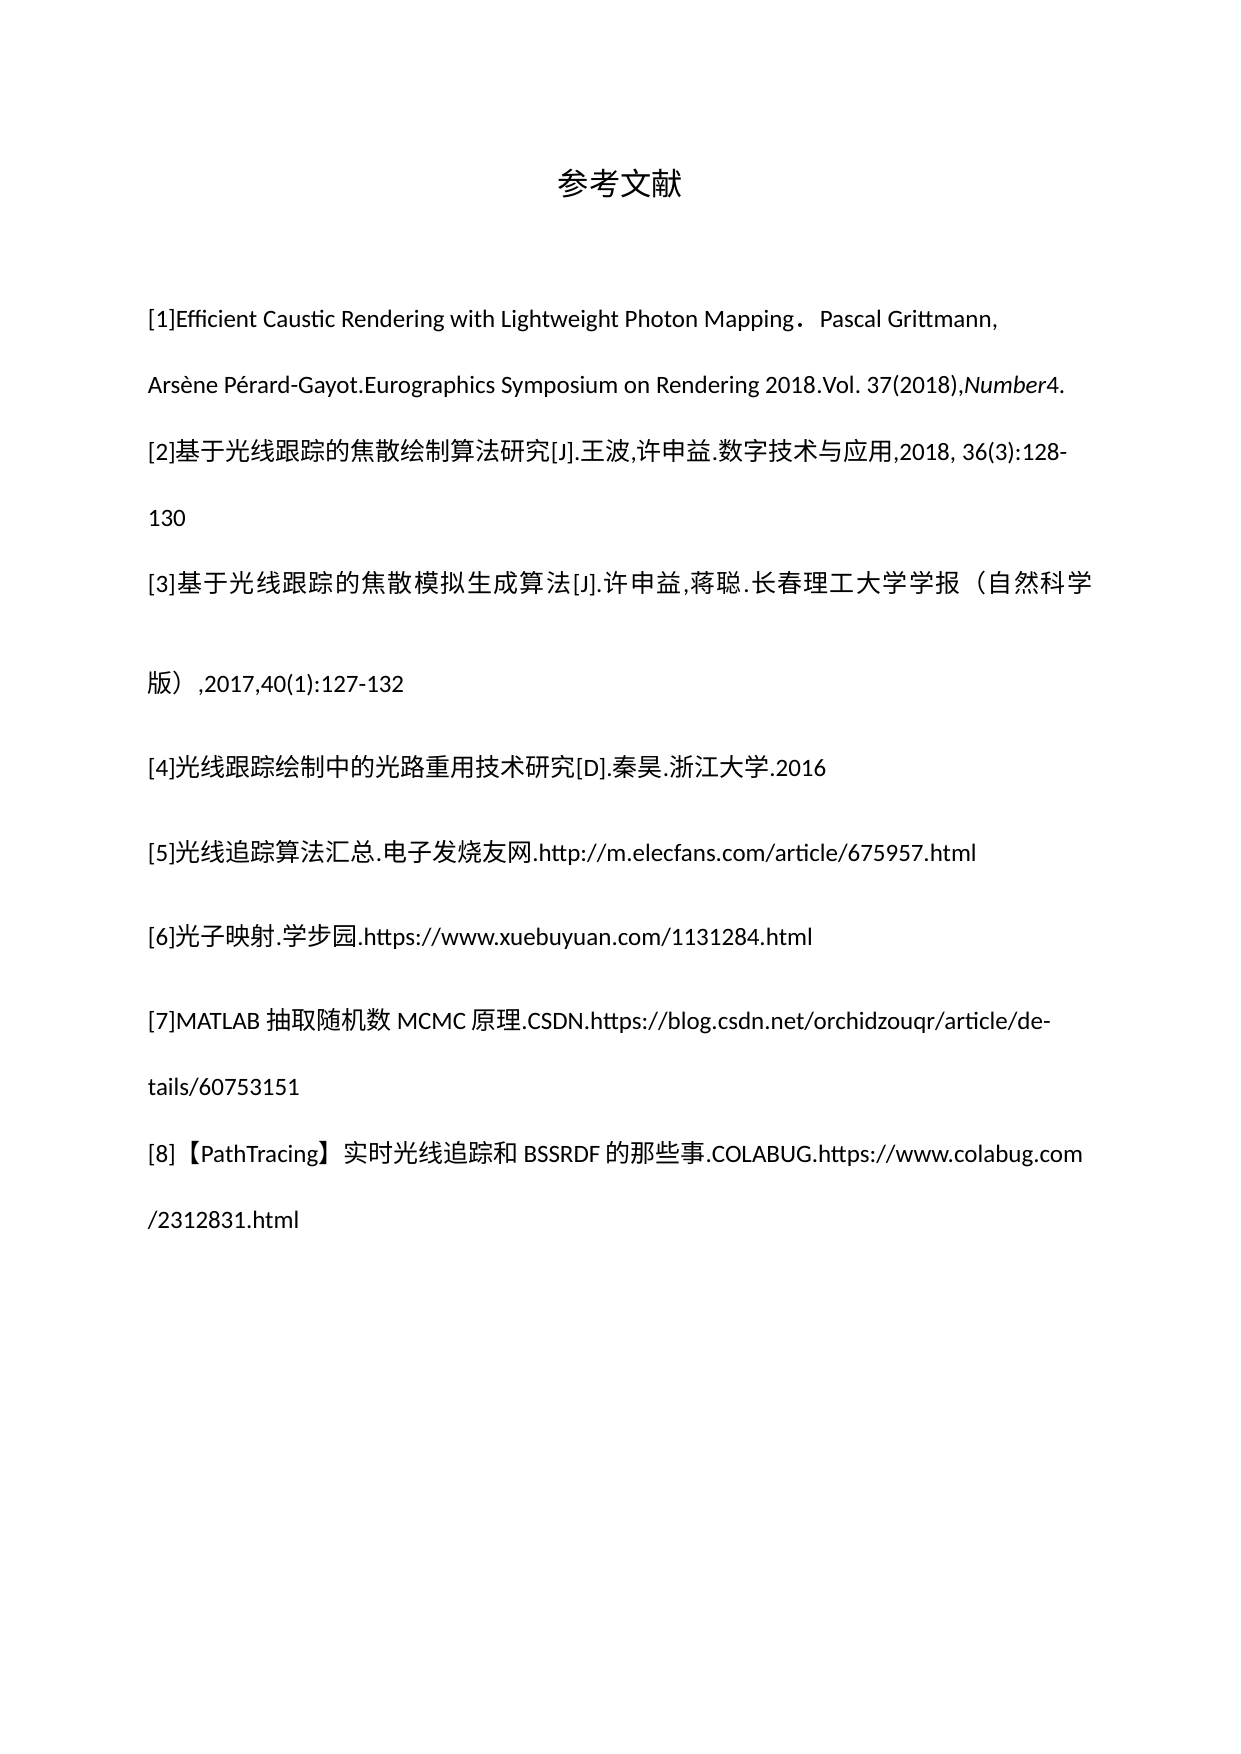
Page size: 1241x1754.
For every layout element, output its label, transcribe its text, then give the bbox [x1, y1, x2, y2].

list Arsène Pérard-Gayot.Eurographics Symposium on Rendering 2018.Vol. 37(2018),Number4. [148, 368, 1093, 401]
list [8]【PathTracing】实时光线追踪和BSSRDF的那些事.COLABUG.https://www.colabug.com [148, 1118, 1093, 1185]
list [4]光线跟踪绘制中的光路重用技术研究[D].秦昊.浙江大学.2016 [148, 733, 1093, 799]
list [6]光子映射.学步园.https://www.xuebuyuan.com/1131284.html [148, 901, 1093, 968]
list [3]基于光线跟踪的焦散模拟生成算法[J].许申益,蒋聪.长春理工大学学报（自然科学版）,2017,40(1):127-132 [148, 549, 1093, 714]
list [1]Efficient Caustic Rendering with Lightweight Photon Mapping．Pascal Grittmann, [148, 283, 1093, 350]
list tails/60753151 [148, 1070, 1093, 1103]
list [5]光线追踪算法汇总.电子发烧友网.http://m.elecfans.com/article/675957.html [148, 817, 1093, 883]
list /2312831.html [148, 1203, 1093, 1236]
list 130 [148, 501, 1093, 534]
title 参考文献 [148, 148, 1093, 214]
list [7]MATLAB 抽取随机数 MCMC原理.CSDN.https://blog.csdn.net/orchidzouqr/article/de- [148, 986, 1093, 1052]
list [2]基于光线跟踪的焦散绘制算法研究[J].王波,许申益.数字技术与应用,2018, 36(3):128- [148, 416, 1093, 482]
